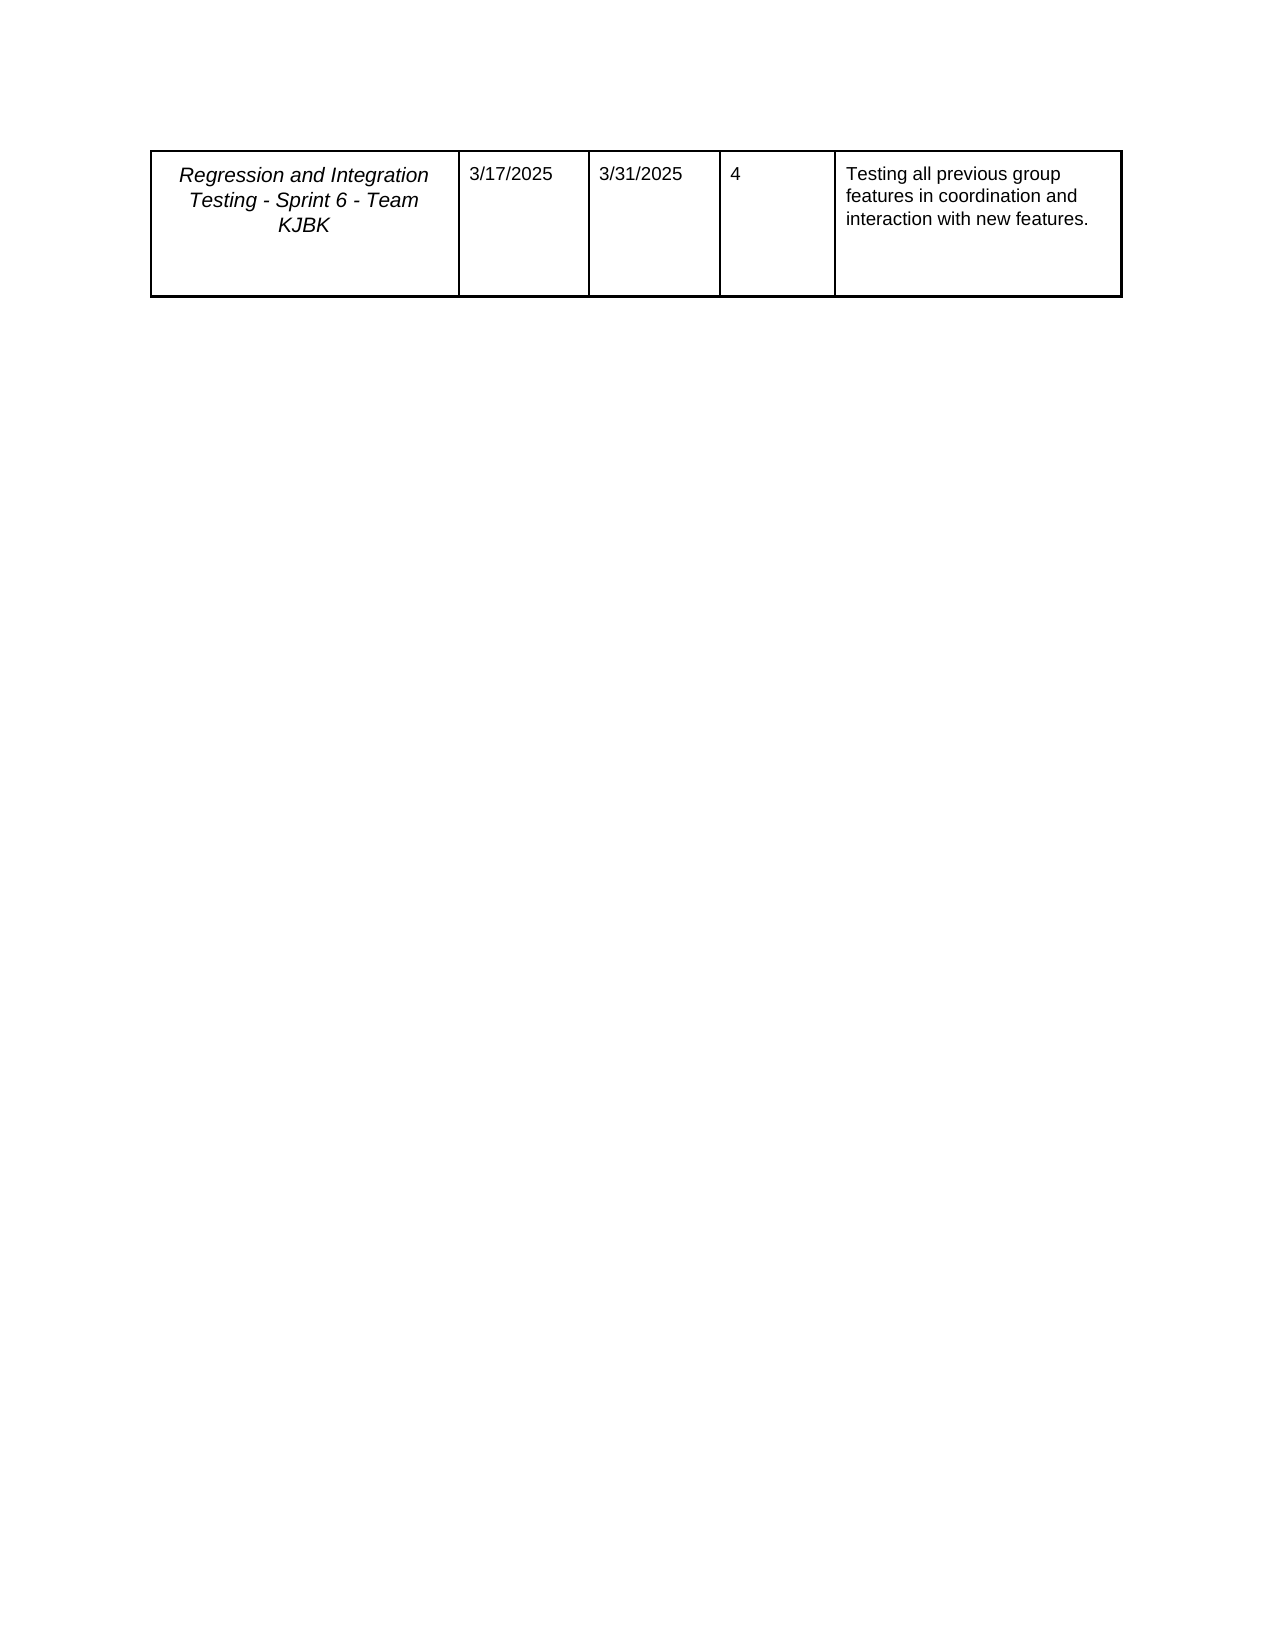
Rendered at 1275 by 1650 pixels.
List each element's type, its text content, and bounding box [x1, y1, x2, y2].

table_cell 3/17/2025 [460, 152, 588, 295]
table_cell Testing all previous group features in coordination and interaction with new features. [836, 152, 1120, 295]
table_cell Regression and Integration Testing - Sprint 6 - Team KJBK [152, 152, 458, 295]
table_cell 4 [721, 152, 834, 295]
table_cell 3/31/2025 [590, 152, 719, 295]
